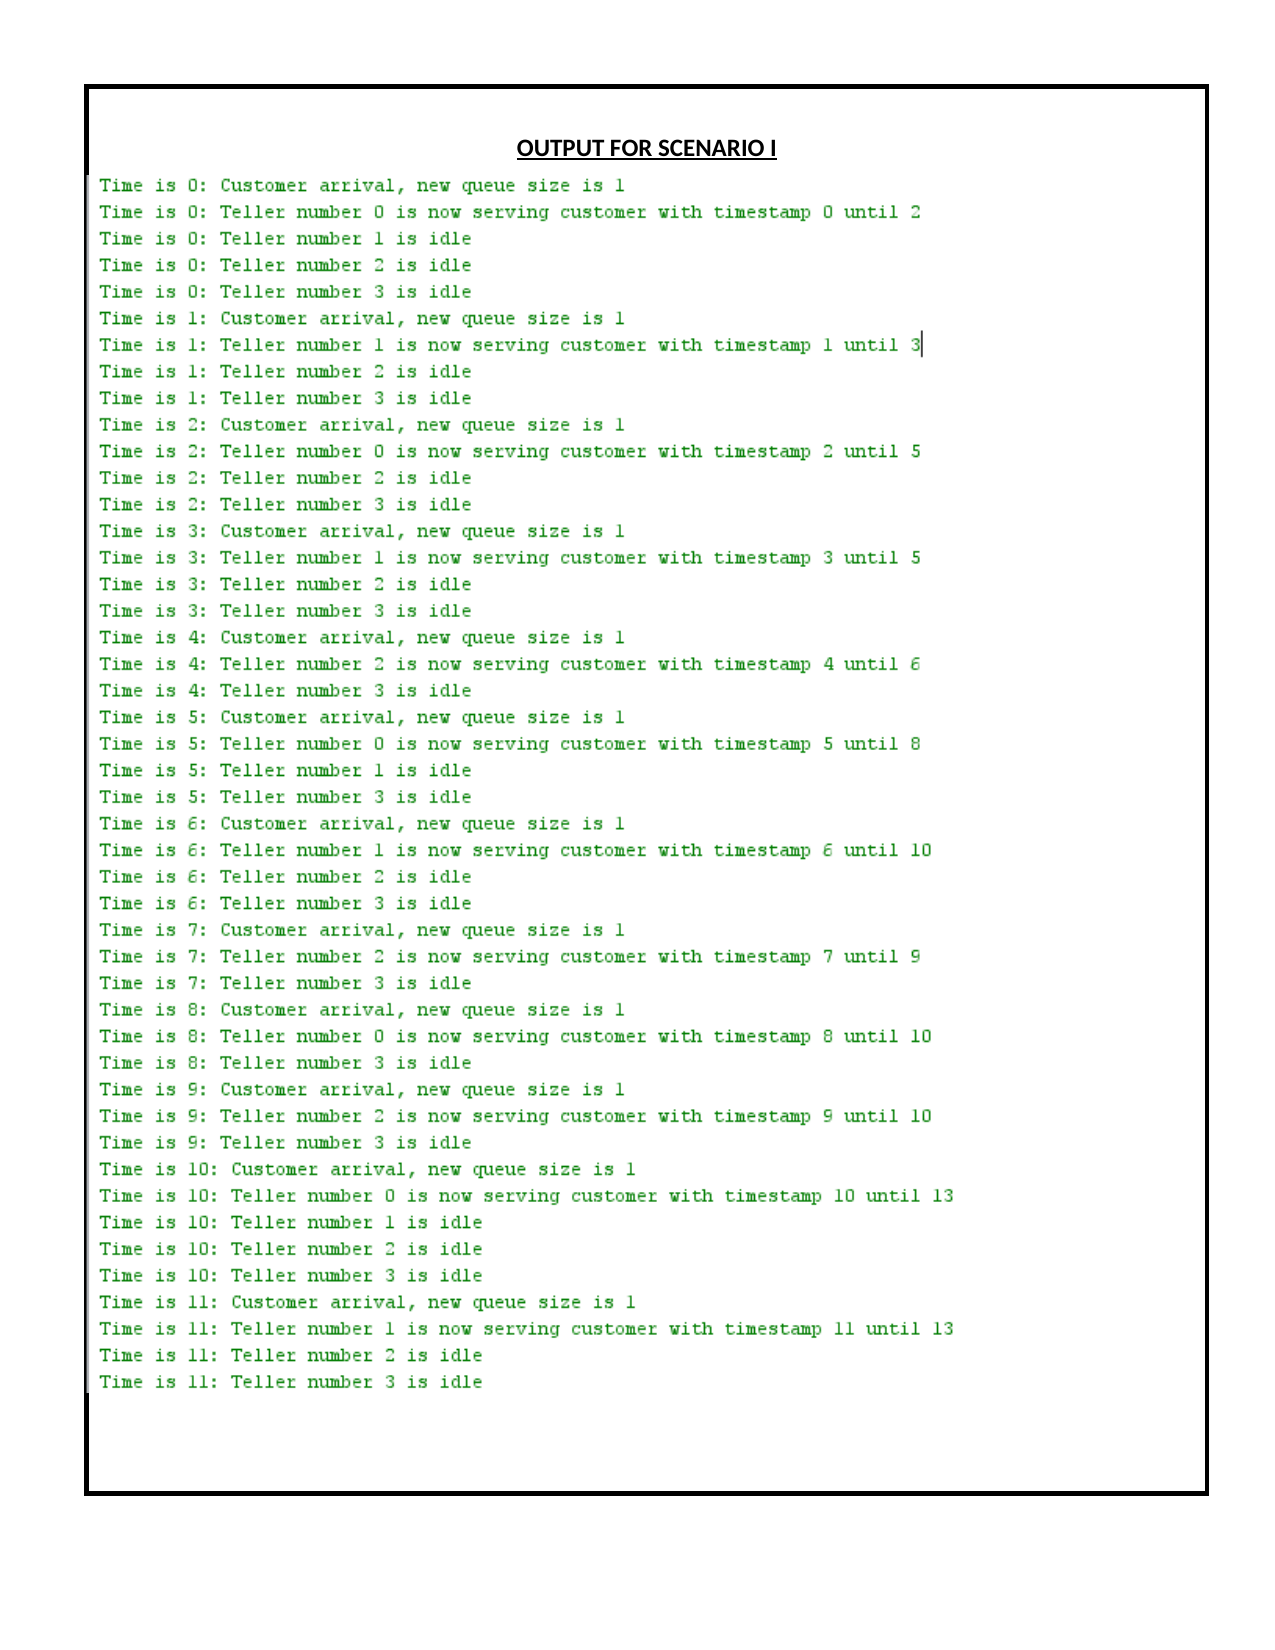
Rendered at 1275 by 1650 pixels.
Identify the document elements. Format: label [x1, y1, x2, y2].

table_header [89, 89, 1205, 1491]
picture [86, 175, 973, 1393]
